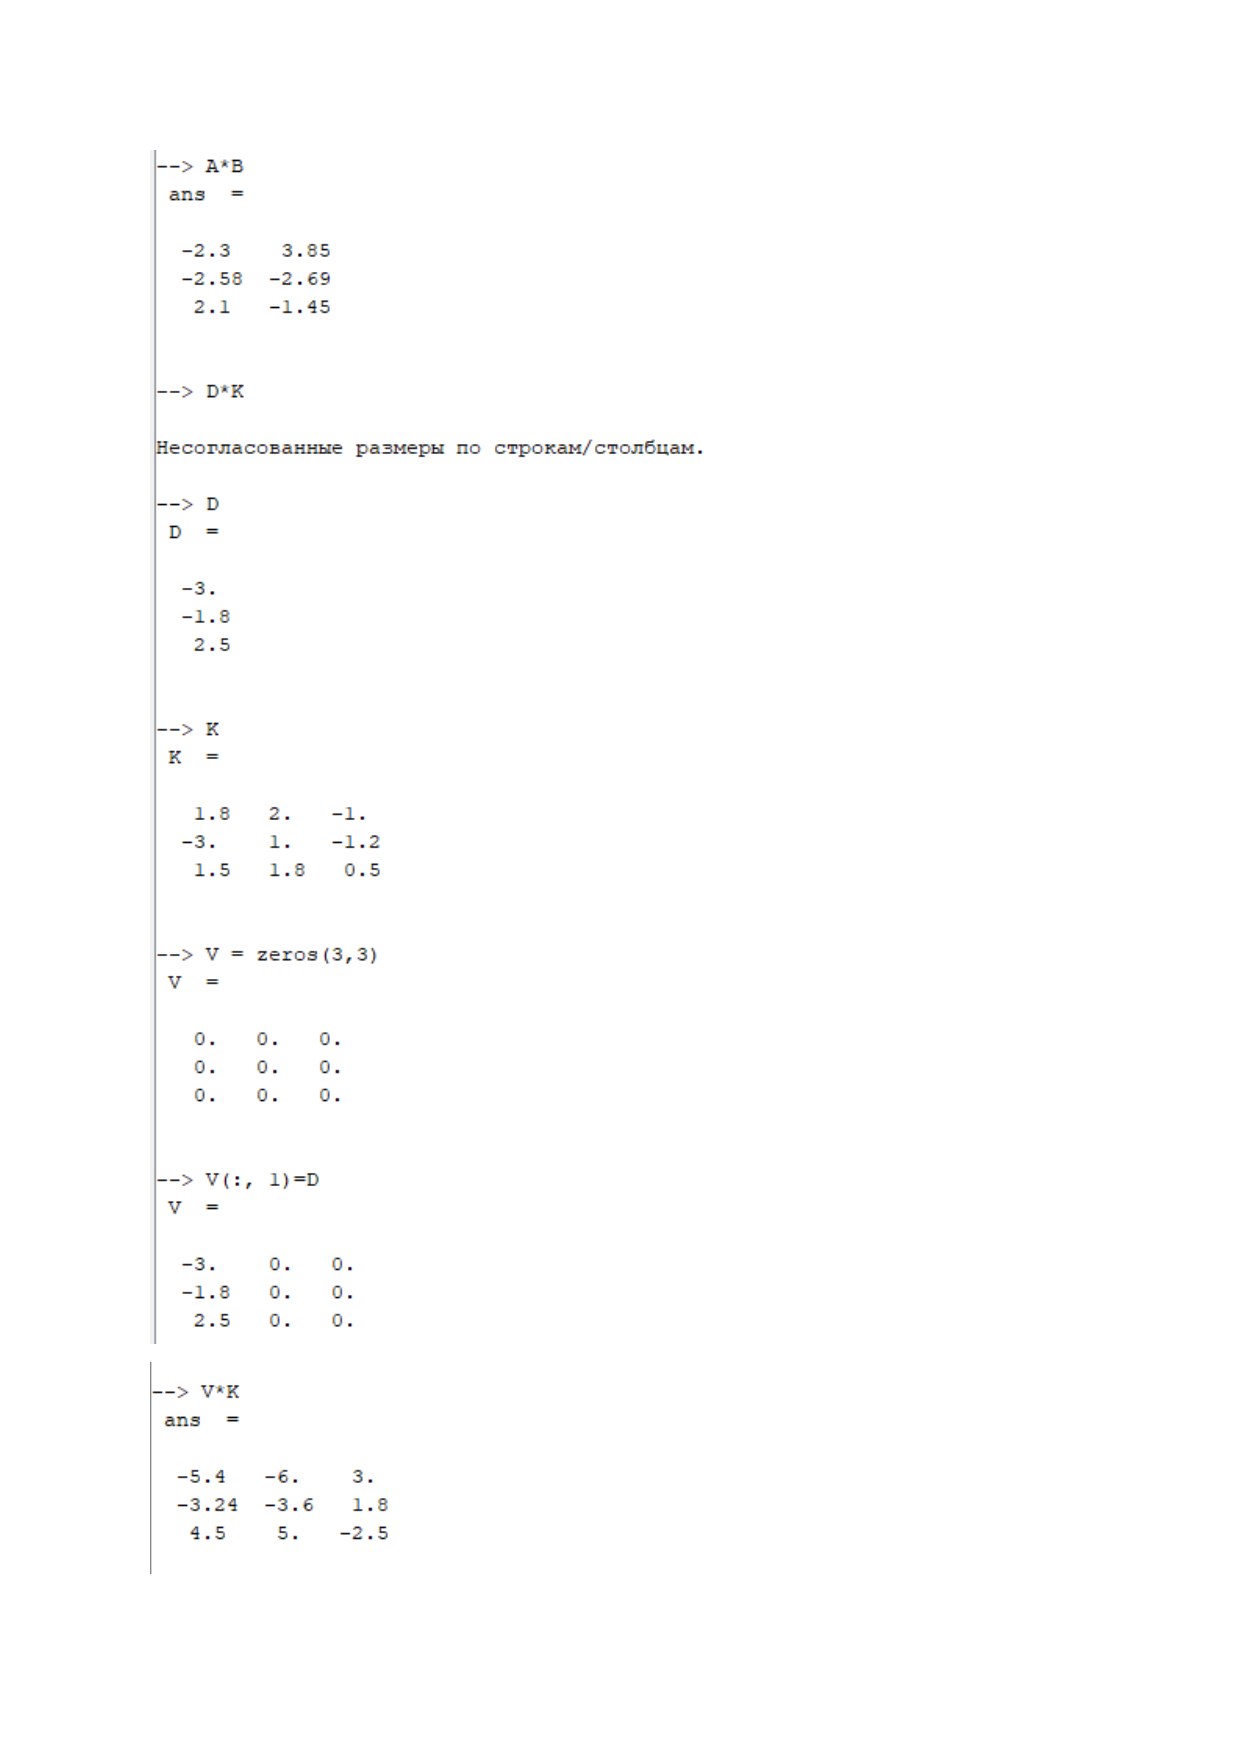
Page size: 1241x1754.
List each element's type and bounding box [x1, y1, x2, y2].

picture [150, 150, 791, 1344]
picture [150, 1362, 477, 1574]
